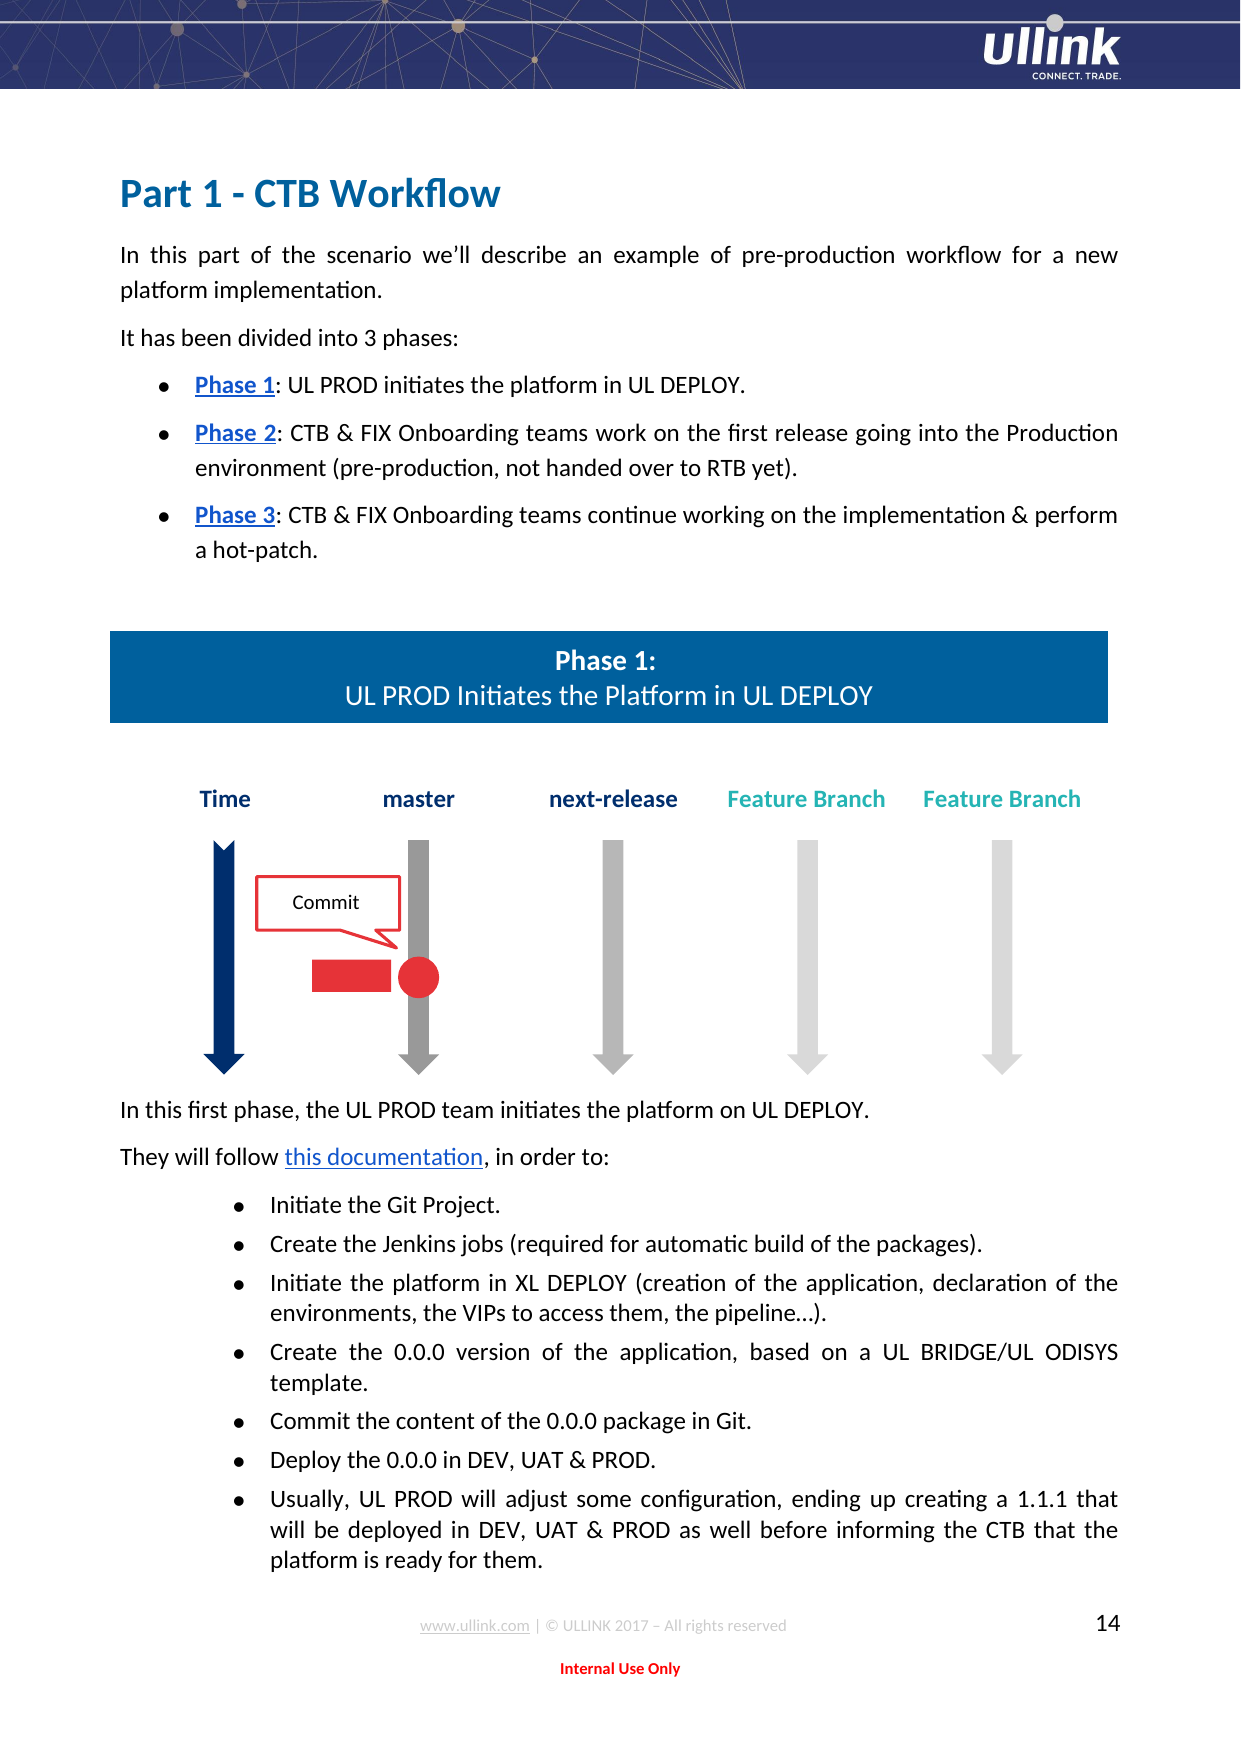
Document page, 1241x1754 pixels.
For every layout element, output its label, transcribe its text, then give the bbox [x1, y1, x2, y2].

list Phase 3: CTB & FIX Onboarding teams continue working on the implementation & perform a hot-patch. [157, 499, 1120, 565]
list Commit the content of the 0.0.0 package in Git. [232, 1406, 1120, 1436]
list Deploy the 0.0.0 in DEV, UAT & PROD. [232, 1444, 1120, 1475]
text In this part of the scenario we’ll describe an example of pre-production workflow for a new platform implementation. [120, 239, 1120, 305]
list Initiate the Git Project. [232, 1189, 1120, 1219]
list Create the 0.0.0 version of the application, based on a UL BRIDGE/UL ODISYS template. [232, 1336, 1120, 1397]
list Create the Jenkins jobs (required for automatic build of the packages). [232, 1228, 1120, 1258]
picture [0, 0, 1241, 89]
text They will follow this documentation, in order to: [120, 1142, 1120, 1172]
text It has been divided into 3 phases: [120, 322, 1120, 352]
list Phase 1: UL PROD initiates the platform in UL DEPLOY. [157, 369, 1120, 400]
table_header Phase 1: UL PROD Initiates the Platform in UL DEPLOY [110, 631, 1108, 723]
text In this first phase, the UL PROD team initiates the platform on UL DEPLOY. [120, 1094, 1120, 1124]
subtitle Part 1 - CTB Workflow [120, 167, 1120, 218]
list Phase 2: CTB & FIX Onboarding teams work on the first release going into the Production environment (pre-production, not handed over to RTB yet). [157, 417, 1120, 482]
list Initiate the platform in XL DEPLOY (creation of the application, declaration of the environments, the VIPs to access them, the pipeline…). [232, 1267, 1120, 1328]
list Usually, UL PROD will adjust some configuration, ending up creating a 1.1.1 that will be deployed in DEV, UAT & PROD as well before informing the CTB that the platform is ready for them. [232, 1483, 1120, 1575]
